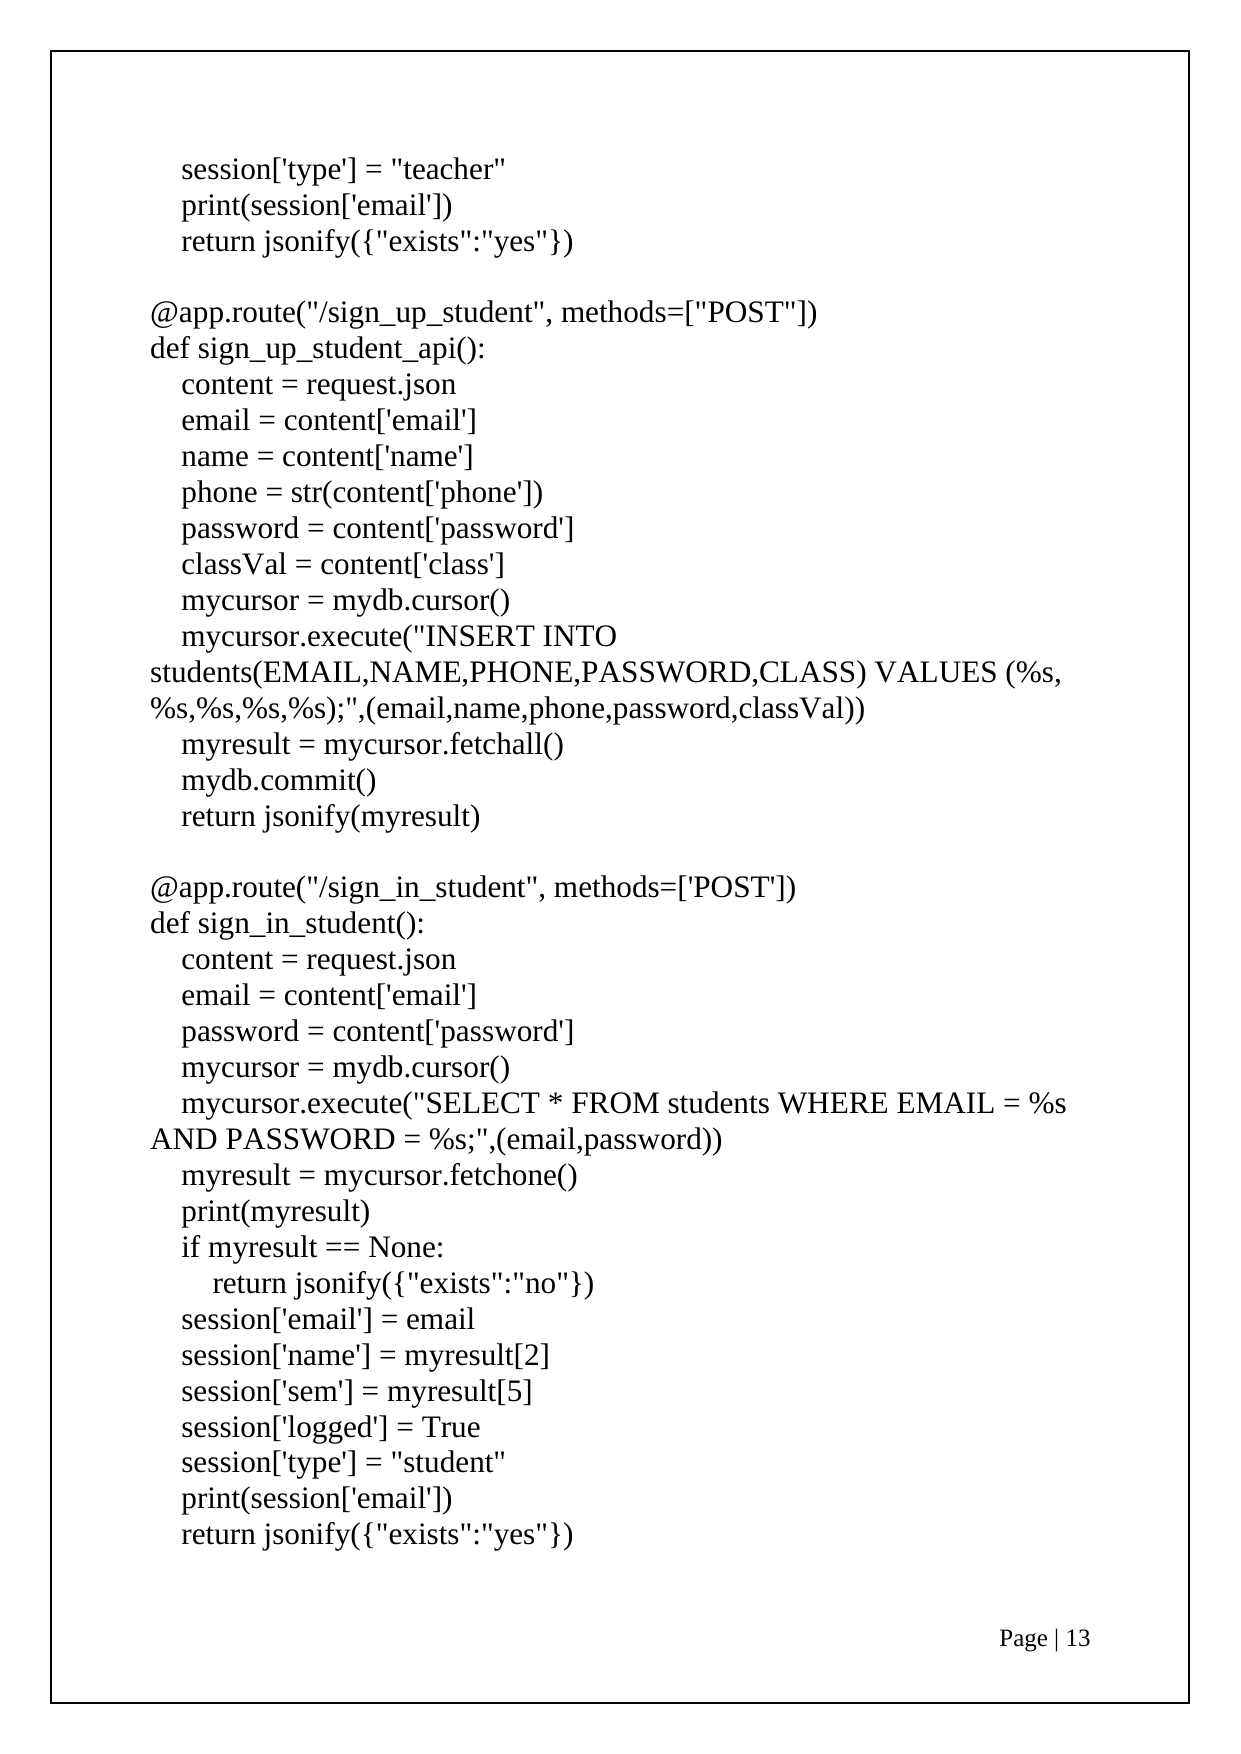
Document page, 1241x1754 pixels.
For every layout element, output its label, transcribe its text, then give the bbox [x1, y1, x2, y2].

text content = request.json [150, 366, 1090, 402]
text name = content['name'] [150, 437, 1090, 473]
text session['type'] = "student" [150, 1444, 1090, 1480]
text session['type'] = "teacher" [150, 150, 1090, 186]
text email = content['email'] [150, 402, 1090, 437]
text return jsonify({"exists":"no"}) [150, 1264, 1090, 1300]
text classVal = content['class'] [150, 545, 1090, 581]
text return jsonify({"exists":"yes"}) [150, 222, 1090, 258]
text mycursor.execute("SELECT * FROM students WHERE EMAIL = %s AND PASSWORD = %s;",(email,password)) [150, 1084, 1090, 1156]
text session['name'] = myresult[2] [150, 1336, 1090, 1372]
text print(session['email']) [150, 1480, 1090, 1516]
text session['sem'] = myresult[5] [150, 1372, 1090, 1408]
text session['email'] = email [150, 1300, 1090, 1336]
text phone = str(content['phone']) [150, 473, 1090, 509]
text @app.route("/sign_in_student", methods=['POST']) [150, 869, 1090, 905]
text return jsonify({"exists":"yes"}) [150, 1516, 1090, 1552]
text myresult = mycursor.fetchone() [150, 1156, 1090, 1192]
text mydb.commit() [150, 761, 1090, 797]
text def sign_in_student(): [150, 905, 1090, 941]
text session['logged'] = True [150, 1408, 1090, 1444]
text print(myresult) [150, 1192, 1090, 1228]
text @app.route("/sign_up_student", methods=["POST"]) [150, 294, 1090, 330]
text return jsonify(myresult) [150, 797, 1090, 833]
text mycursor.execute("INSERT INTO students(EMAIL,NAME,PHONE,PASSWORD,CLASS) VALUES (%s,%s,%s,%s,%s);",(email,name,phone,password,classVal)) [150, 617, 1090, 725]
text myresult = mycursor.fetchall() [150, 725, 1090, 761]
text content = request.json [150, 941, 1090, 977]
text print(session['email']) [150, 186, 1090, 222]
text mycursor = mydb.cursor() [150, 581, 1090, 617]
text password = content['password'] [150, 1012, 1090, 1048]
text mycursor = mydb.cursor() [150, 1048, 1090, 1084]
text password = content['password'] [150, 509, 1090, 545]
text email = content['email'] [150, 977, 1090, 1012]
text if myresult == None: [150, 1228, 1090, 1264]
text def sign_up_student_api(): [150, 330, 1090, 366]
